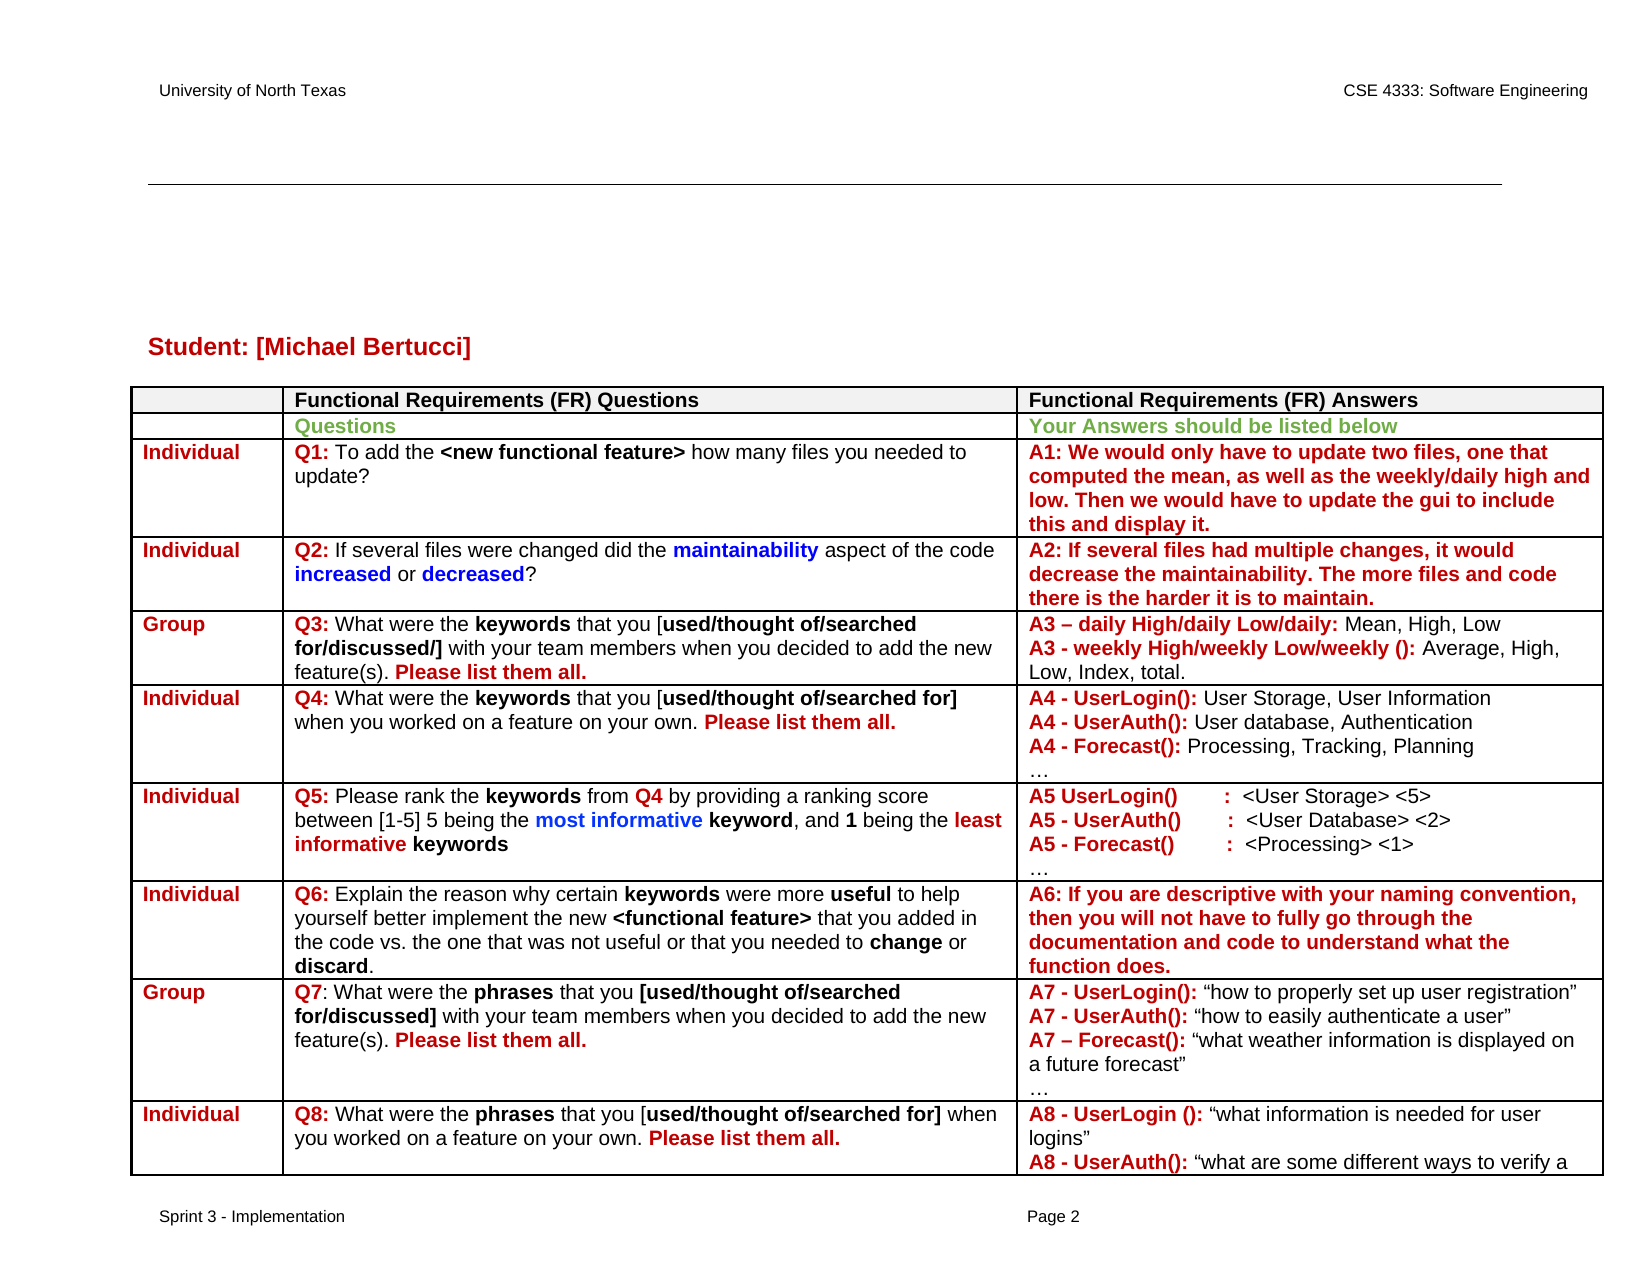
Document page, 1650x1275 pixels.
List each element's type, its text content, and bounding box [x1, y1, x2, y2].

table_cell A2: If several files had multiple changes, it would decrease the maintainability. The more files and code there is the harder it is to maintain. [1018, 538, 1602, 610]
table_cell Your Answers should be listed below [1018, 414, 1602, 438]
table_cell Questions [284, 414, 1016, 438]
table_header Functional Requirements (FR) Questions [284, 388, 1016, 412]
table_cell Q5: Please rank the keywords from Q4 by providing a ranking score between [1-5] 5 being the most informative keyword, and 1 being the least informative keywords [284, 784, 1016, 880]
table_cell A1: We would only have to update two files, one that computed the mean, as well as the weekly/daily high and low. Then we would have to update the gui to include this and display it. [1018, 440, 1602, 536]
table_cell [133, 414, 282, 438]
table_cell Q2: If several files were changed did the maintainability aspect of the code increased or decreased? [284, 538, 1016, 610]
table_cell A5 UserLogin() : <User Storage> <5> A5 - UserAuth() : <User Database> <2> A5 - Forecast() : <Processing> <1> … [1018, 784, 1602, 880]
table_cell A7 - UserLogin(): “how to properly set up user registration” A7 - UserAuth(): “how to easily authenticate a user” A7 – Forecast(): “what weather information is displayed on a future forecast” … [1018, 980, 1602, 1099]
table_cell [1018, 1102, 1602, 1173]
table_cell Individual [133, 440, 282, 536]
table_cell Individual [133, 686, 282, 782]
table_cell Group [133, 980, 282, 1099]
table_cell A6: If you are descriptive with your naming convention, then you will not have to fully go through the documentation and code to understand what the function does. [1018, 882, 1602, 978]
table_cell Individual [133, 538, 282, 610]
table_cell Individual [133, 1102, 282, 1173]
table_cell Q1: To add the <new functional feature> how many files you needed to update? [284, 440, 1016, 536]
table_cell A3 – daily High/daily Low/daily: Mean, High, Low A3 - weekly High/weekly Low/weekly (): Average, High, Low, Index, total. [1018, 612, 1602, 684]
table_header Functional Requirements (FR) Answers [1018, 388, 1602, 412]
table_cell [284, 1102, 1016, 1173]
table_cell Q4: What were the keywords that you [used/thought of/searched for] when you worked on a feature on your own. Please list them all. [284, 686, 1016, 782]
subtitle Student: [Michael Bertucci] [148, 332, 1502, 361]
table_cell Individual [133, 882, 282, 978]
table_header [133, 388, 282, 412]
table_cell Q7: What were the phrases that you [used/thought of/searched for/discussed] with your team members when you decided to add the new feature(s). Please list them all. [284, 980, 1016, 1099]
table_cell Q6: Explain the reason why certain keywords were more useful to help yourself better implement the new <functional feature> that you added in the code vs. the one that was not useful or that you needed to change or discard. [284, 882, 1016, 978]
table_cell Group [133, 612, 282, 684]
table_cell Q3: What were the keywords that you [used/thought of/searched for/discussed/] with your team members when you decided to add the new feature(s). Please list them all. [284, 612, 1016, 684]
table_cell A4 - UserLogin(): User Storage, User Information A4 - UserAuth(): User database, Authentication A4 - Forecast(): Processing, Tracking, Planning … [1018, 686, 1602, 782]
table_cell Individual [133, 784, 282, 880]
